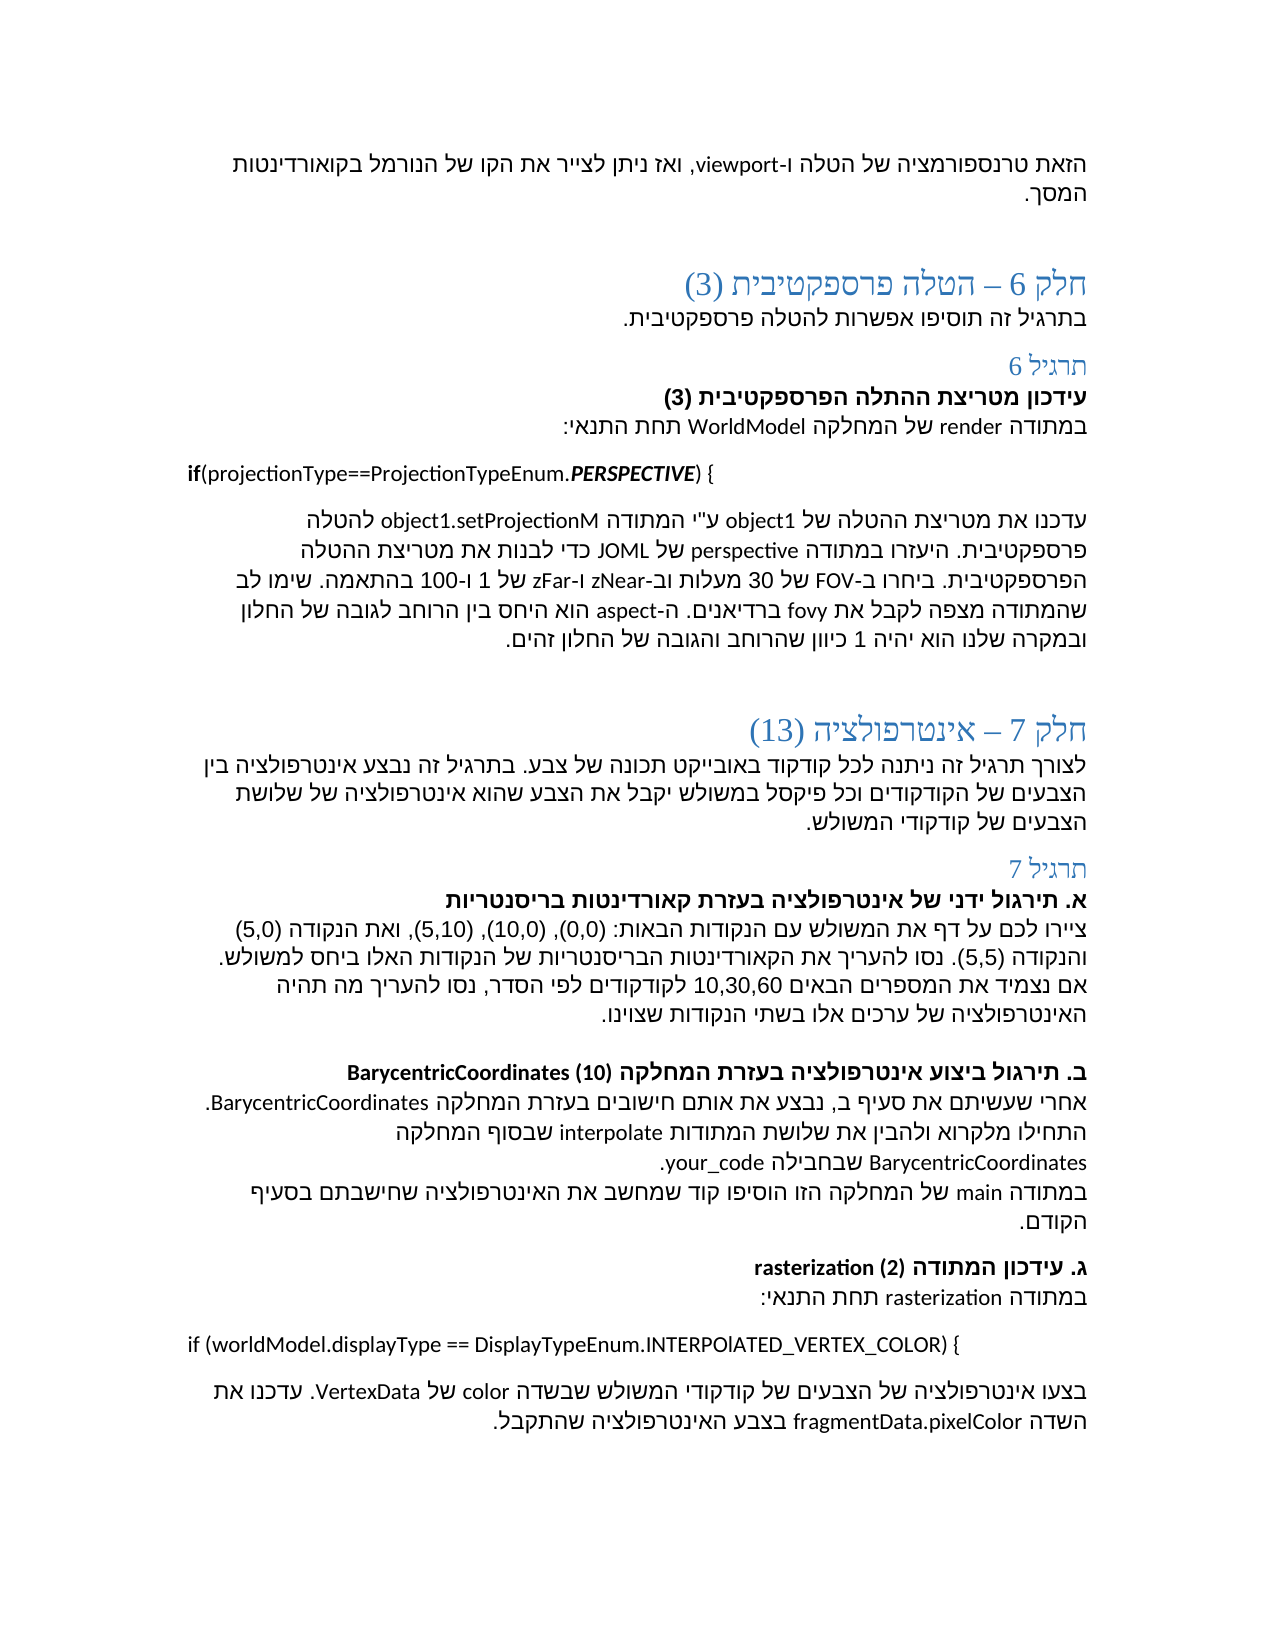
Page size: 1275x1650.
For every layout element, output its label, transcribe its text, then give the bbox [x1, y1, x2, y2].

subtitle תרגיל 6 [187, 350, 1087, 381]
text בצעו אינטרפולציה של הצבעים של קודקודי המשולש שבשדה color של VertexData. עדכנו את השדה fragmentData.pixelColor בצבע האינטרפולציה שהתקבל. [187, 1377, 1087, 1435]
text if (worldModel.displayType == DisplayTypeEnum.INTERPOlATED_VERTEX_COLOR) { [187, 1330, 1087, 1358]
text בתרגיל זה תוסיפו אפשרות להטלה פרספקטיבית. [187, 305, 1087, 332]
text א. תירגול ידני של אינטרפולציה בעזרת קאורדינטות בריסנטריות ציירו לכם על דף את המשולש עם הנקודות הבאות: (0,0), (10,0), (5,10), ואת הנקודה (5,0) והנקודה (5,5). נסו להעריך את הקאורדינטות הבריסנטריות של הנקודות האלו ביחס למשולש. אם נצמיד את המספרים הבאים 10,30,60 לקודקודים לפי הסדר, נסו להעריך מה תהיה האינטרפולציה של ערכים אלו בשתי הנקודות שצוינו. ב. תירגול ביצוע אינטרפולציה בעזרת המחלקה BarycentricCoordinates (10) אחרי שעשיתם את סעיף ב, נבצע את אותם חישובים בעזרת המחלקה BarycentricCoordinates. התחילו מלקרוא ולהבין את שלושת המתודות interpolate שבסוף המחלקה BarycentricCoordinates שבחבילה your_code. במתודה main של המחלקה הזו הוסיפו קוד שמחשב את האינטרפולציה שחישבתם בסעיף הקודם. [187, 887, 1087, 1235]
subtitle חלק 6 – הטלה פרספקטיבית (3) [187, 264, 1087, 302]
text עדכנו את מטריצת ההטלה של object1 ע"י המתודה object1.setProjectionM להטלה פרספקטיבית. היעזרו במתודה perspective של JOML כדי לבנות את מטריצת ההטלה הפרספקטיבית. ביחרו ב-FOV של 30 מעלות וב-zNear ו-zFar של 1 ו-100 בהתאמה. שימו לב שהמתודה מצפה לקבל את fovy ברדיאנים. ה-aspect הוא היחס בין הרוחב לגובה של החלון ובמקרה שלנו הוא יהיה 1 כיוון שהרוחב והגובה של החלון זהים. [187, 506, 1087, 683]
text if(projectionType==ProjectionTypeEnum.PERSPECTIVE) { [187, 459, 1087, 487]
text לצורך תרגיל זה ניתנה לכל קודקוד באובייקט תכונה של צבע. בתרגיל זה נבצע אינטרפולציה בין הצבעים של הקודקודים וכל פיקסל במשולש יקבל את הצבע שהוא אינטרפולציה של שלושת הצבעים של קודקודי המשולש. [187, 752, 1087, 835]
text ג. עידכון המתודה rasterization (2) במתודה rasterization תחת התנאי: [187, 1253, 1087, 1312]
subtitle חלק 7 – אינטרפולציה (13) [187, 710, 1087, 748]
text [187, 150, 1087, 237]
subtitle תרגיל 7 [187, 853, 1087, 885]
text עידכון מטריצת ההתלה הפרספקטיבית (3) במתודה render של המחלקה WorldModel תחת התנאי: [187, 384, 1087, 440]
